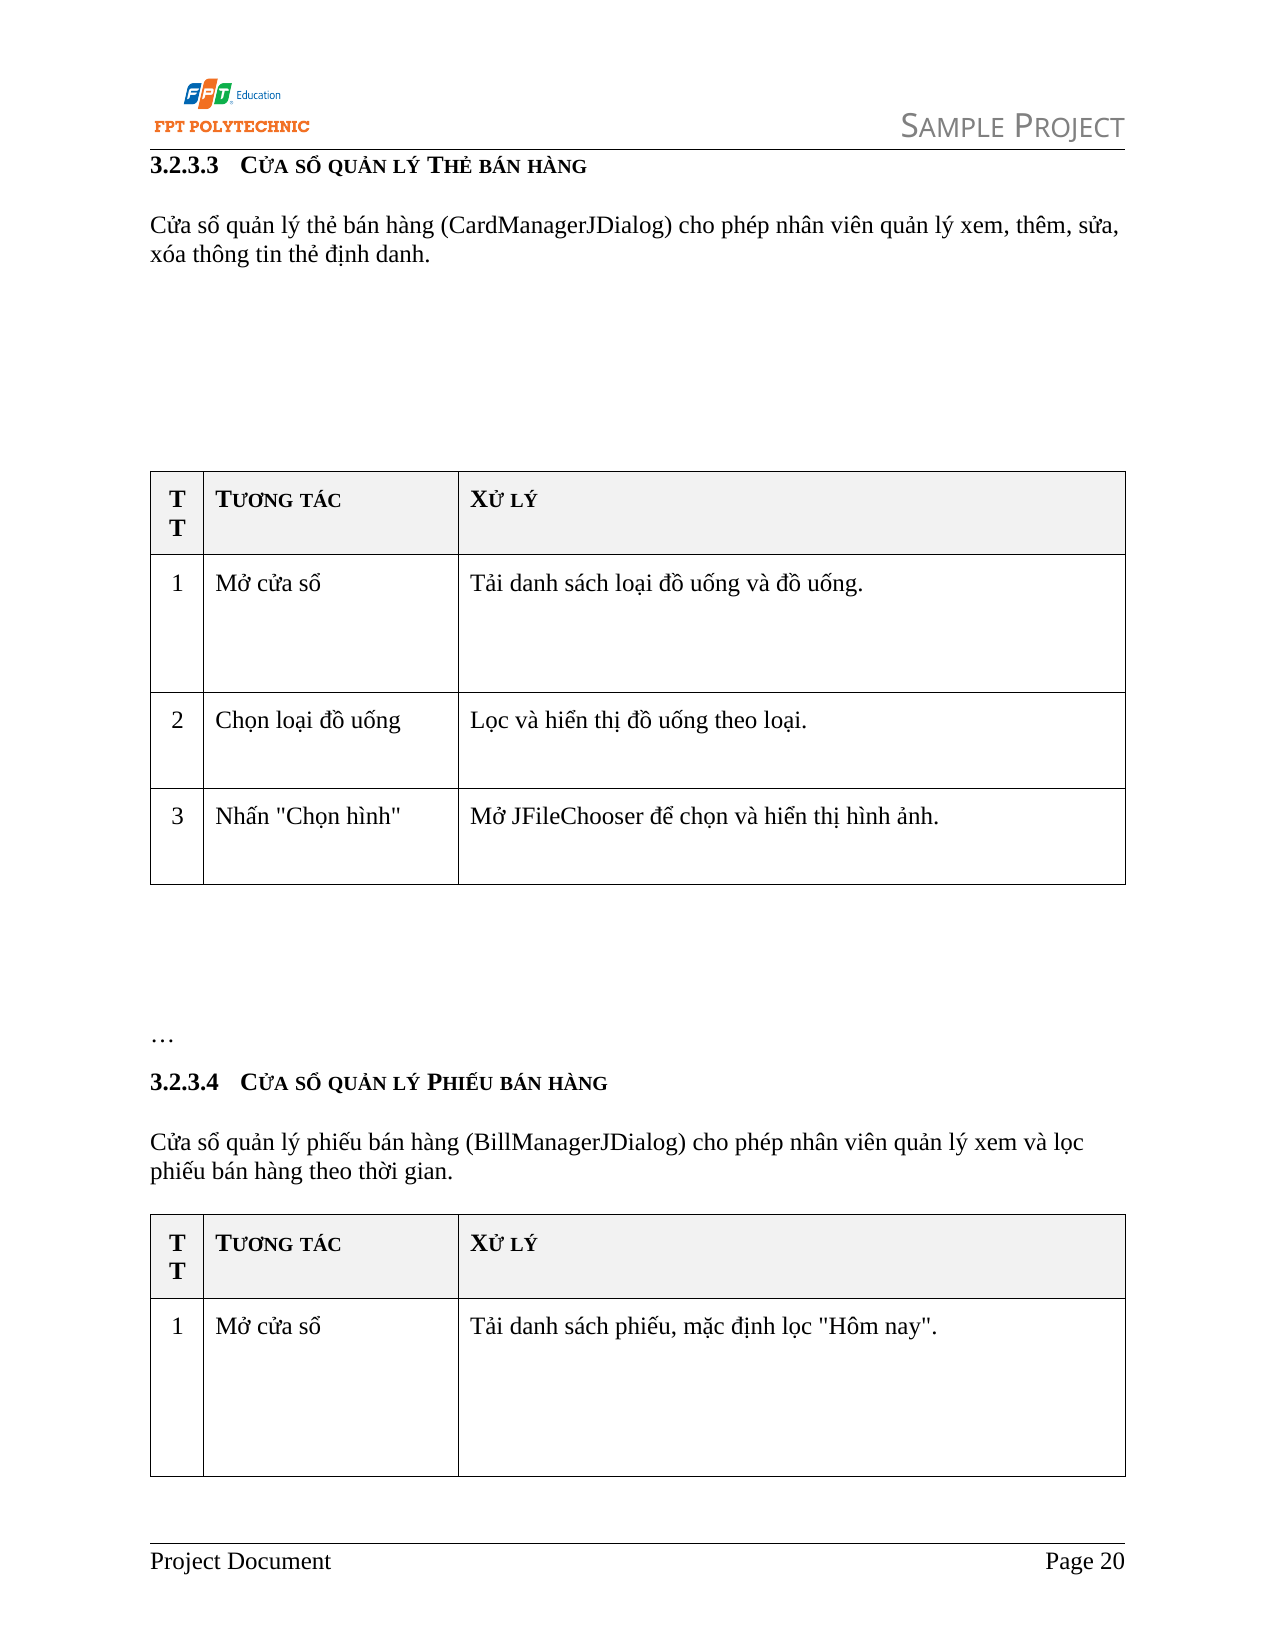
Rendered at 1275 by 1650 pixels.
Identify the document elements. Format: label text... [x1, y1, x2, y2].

subtitle Cửa sổ quản lý Phiếu bán hàng [150, 1067, 1125, 1096]
table_cell 1 [151, 1299, 203, 1476]
table_cell Tải danh sách loại đồ uống và đồ uống. [459, 555, 1125, 692]
table_header TT [151, 1215, 203, 1298]
table_cell Chọn loại đồ uống [204, 693, 458, 788]
table_header TT [151, 472, 203, 554]
table_header Tương tác [204, 1215, 458, 1298]
table_cell Mở cửa sổ [204, 555, 458, 692]
table_cell 1 [151, 555, 203, 692]
table_cell Lọc và hiển thị đồ uống theo loại. [459, 693, 1125, 788]
picture [150, 75, 316, 138]
text Cửa sổ quản lý phiếu bán hàng (BillManagerJDialog) cho phép nhân viên quản lý xem và lọc phiếu bán hàng theo thời gian. [150, 1127, 1125, 1185]
table_cell Mở JFileChooser để chọn và hiển thị hình ảnh. [459, 789, 1125, 884]
text Cửa sổ quản lý thẻ bán hàng (CardManagerJDialog) cho phép nhân viên quản lý xem, thêm, sửa, xóa thông tin thẻ định danh. [150, 210, 1125, 268]
text … [150, 1019, 1125, 1048]
table_header Xử lý [459, 472, 1125, 554]
table_cell 3 [151, 789, 203, 884]
table_header Xử lý [459, 1215, 1125, 1298]
table_cell Nhấn "Chọn hình" [204, 789, 458, 884]
table_header Tương tác [204, 472, 458, 554]
table_cell Mở cửa sổ [204, 1299, 458, 1476]
table_cell Tải danh sách phiếu, mặc định lọc "Hôm nay". [459, 1299, 1125, 1476]
subtitle Cửa sổ quản lý Thẻ bán hàng [150, 150, 1125, 179]
table_cell 2 [151, 693, 203, 788]
